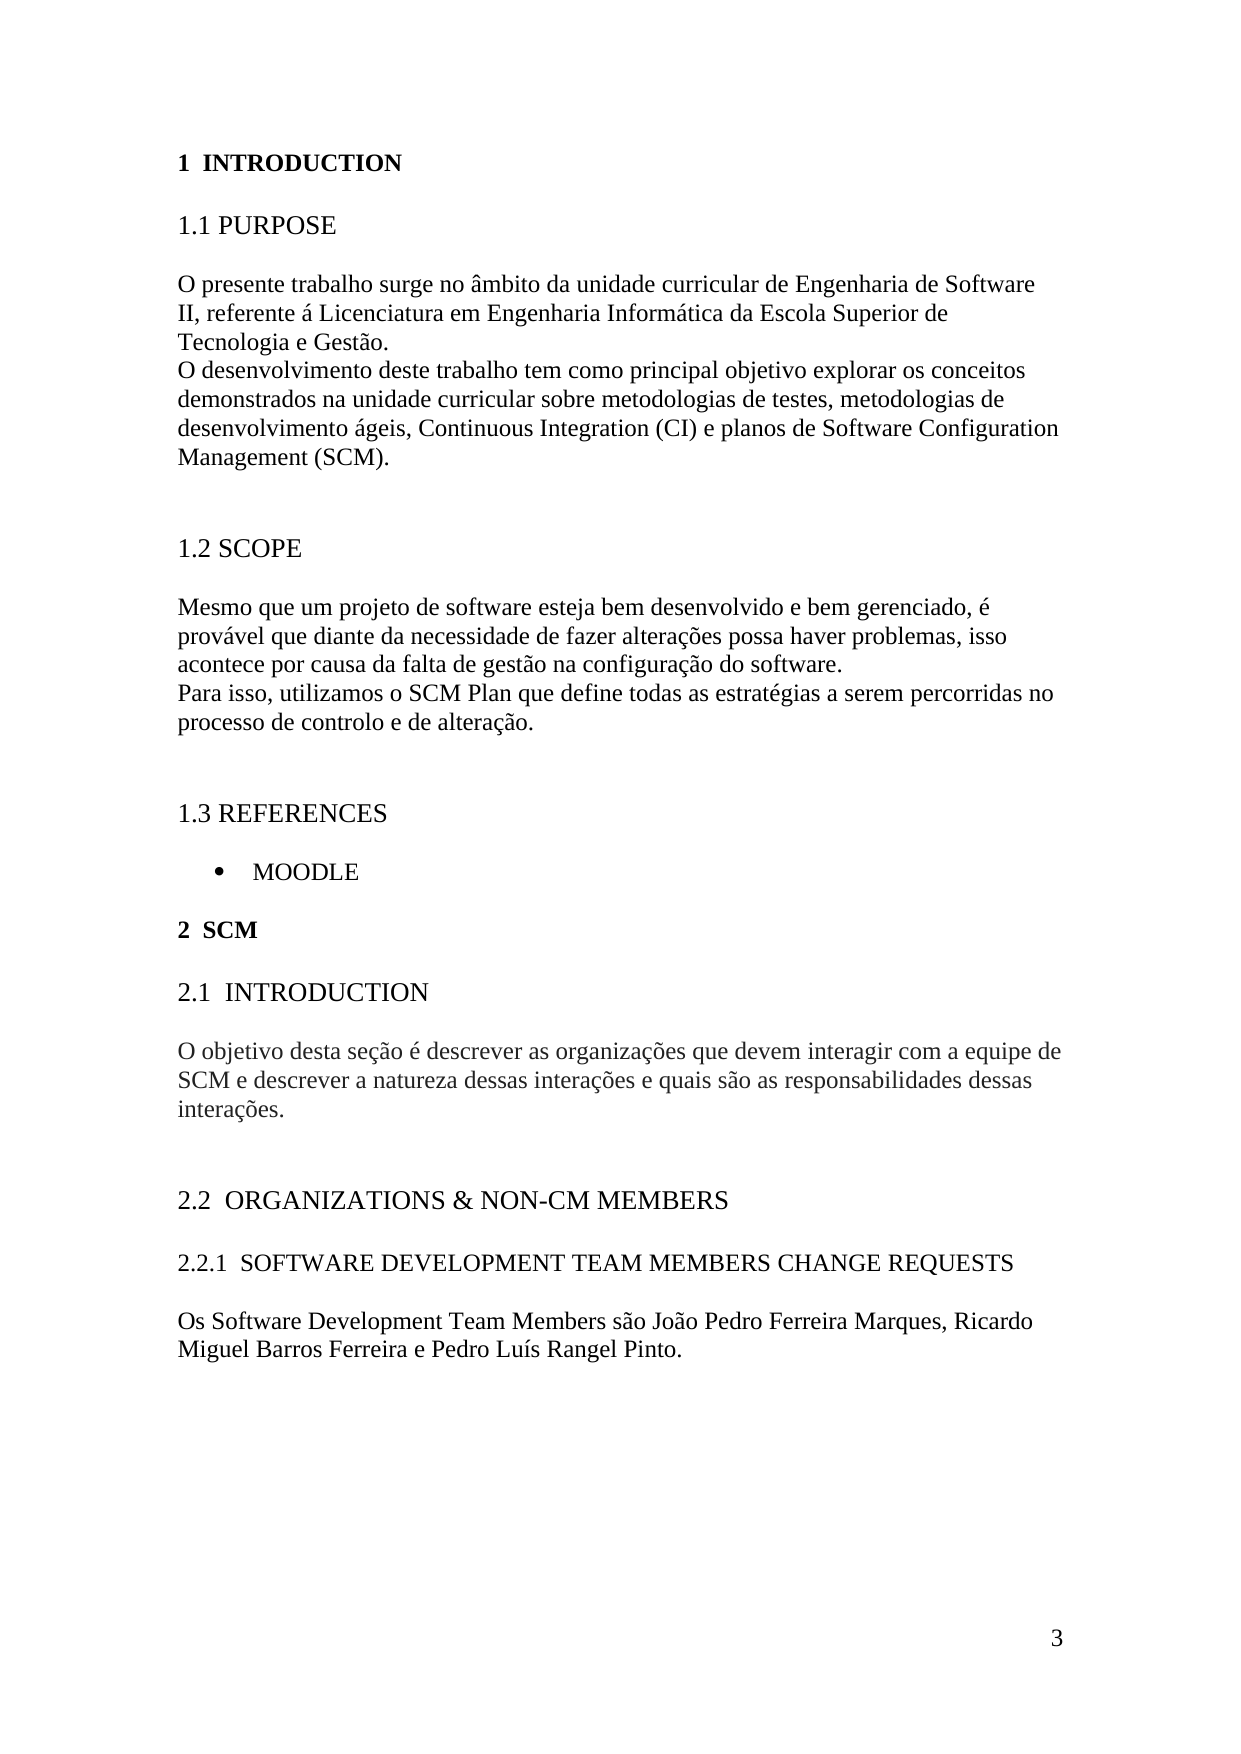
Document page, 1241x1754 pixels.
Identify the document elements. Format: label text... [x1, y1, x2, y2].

text O desenvolvimento deste trabalho tem como principal objetivo explorar os conceitos demonstrados na unidade curricular sobre metodologias de testes, metodologias de desenvolvimento ágeis, Continuous Integration (CI) e planos de Software Configuration Management (SCM). [177, 355, 1063, 470]
text 1 INTRODUCTION [177, 148, 1063, 176]
subtitle 2.2.1 SOFTWARE DEVELOPMENT TEAM MEMBERS CHANGE REQUESTS [177, 1248, 1063, 1277]
subtitle 1.1 PURPOSE [177, 209, 1063, 240]
text O presente trabalho surge no âmbito da unidade curricular de Engenharia de Software II, referente á Licenciatura em Engenharia Informática da Escola Superior de Tecnologia e Gestão. [177, 269, 1063, 355]
list MOODLE [215, 857, 1063, 886]
text Para isso, utilizamos o SCM Plan que define todas as estratégias a serem percorridas no processo de controlo e de alteração. [177, 678, 1063, 736]
text 2 SCM [177, 915, 1063, 943]
subtitle 1.2 SCOPE [177, 532, 1063, 563]
text Os Software Development Team Members são João Pedro Ferreira Marques, Ricardo Miguel Barros Ferreira e Pedro Luís Rangel Pinto. [177, 1306, 1063, 1363]
text O objetivo desta seção é descrever as organizações que devem interagir com a equipe de SCM e descrever a natureza dessas interações e quais são as responsabilidades dessas interações. [177, 1036, 1063, 1123]
subtitle 2.1 INTRODUCTION [177, 976, 1063, 1008]
text Mesmo que um projeto de software esteja bem desenvolvido e bem gerenciado, é provável que diante da necessidade de fazer alterações possa haver problemas, isso acontece por causa da falta de gestão na configuração do software. [177, 592, 1063, 678]
subtitle 2.2 ORGANIZATIONS & NON-CM MEMBERS [177, 1184, 1063, 1215]
subtitle 1.3 REFERENCES [177, 797, 1063, 828]
